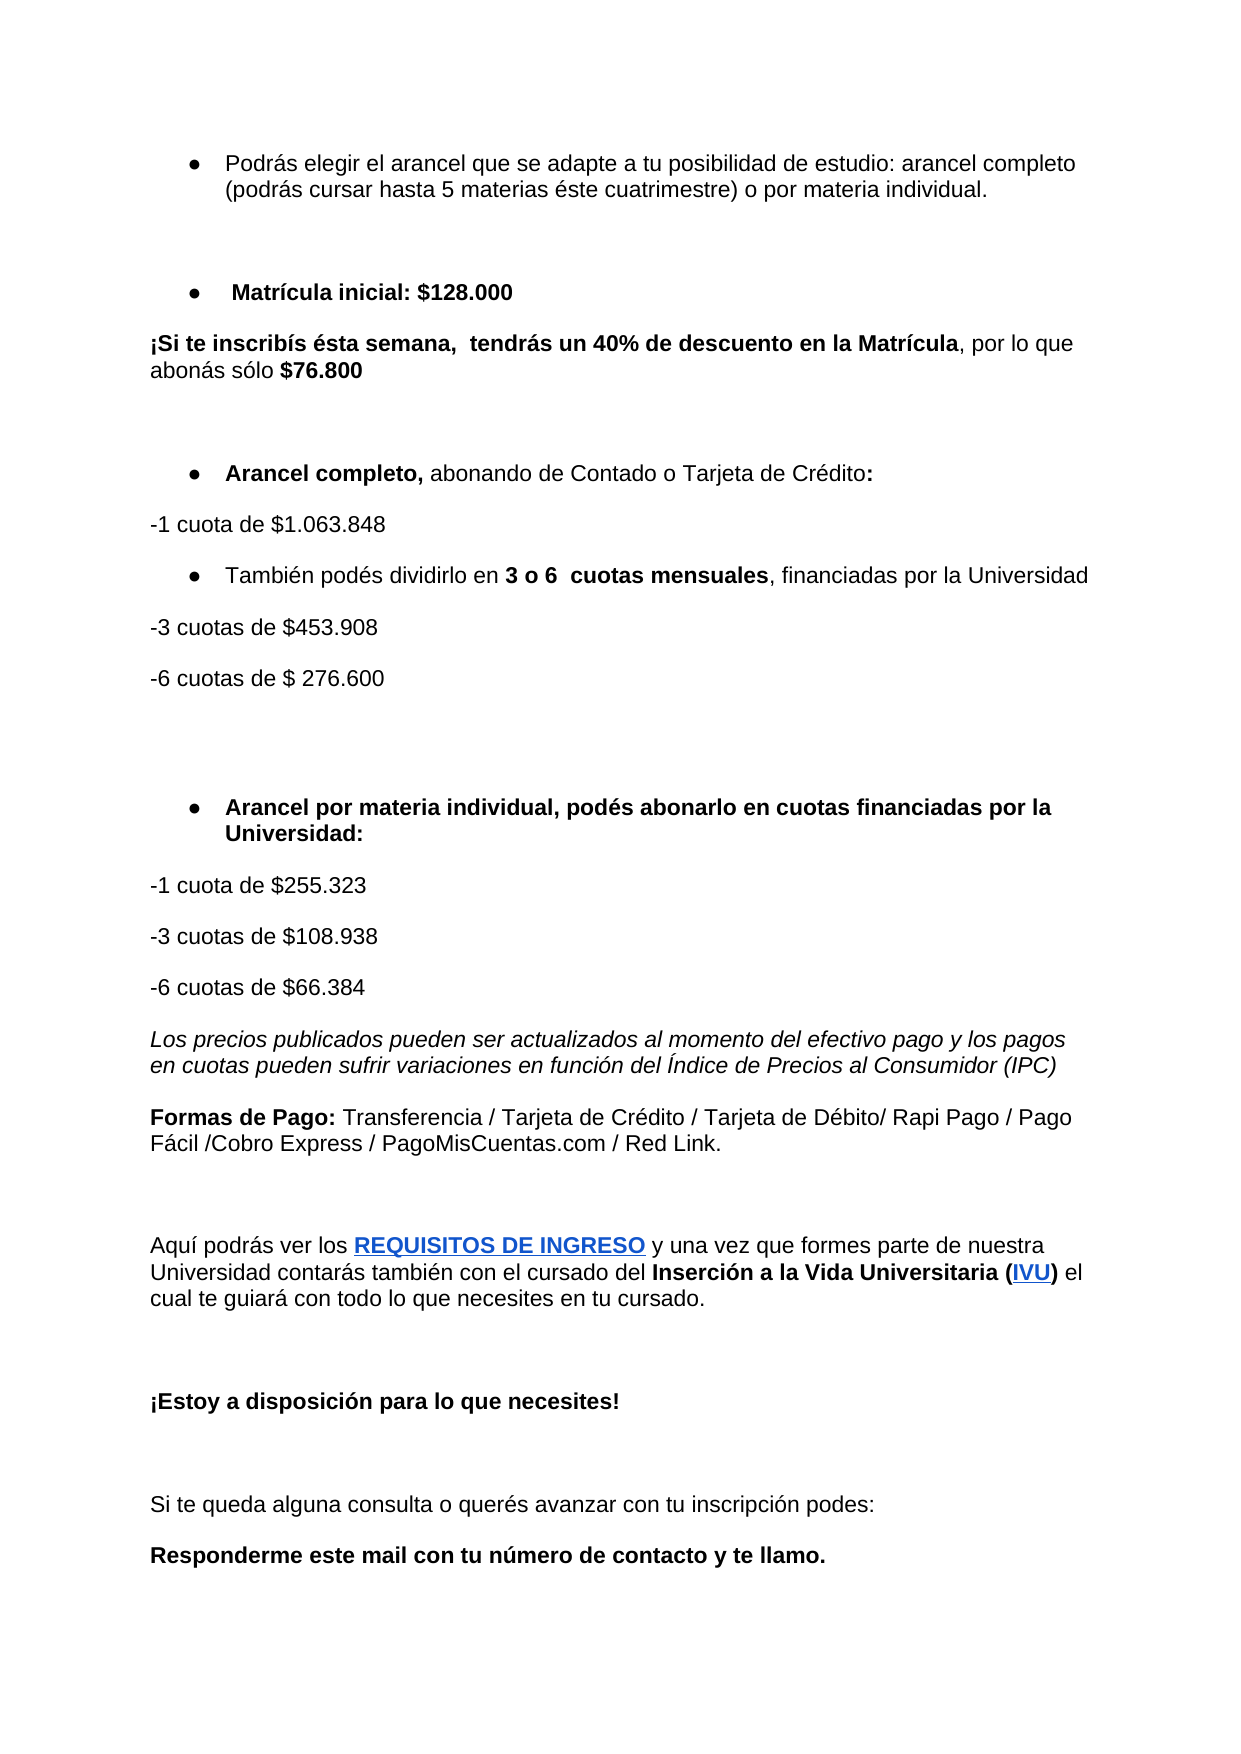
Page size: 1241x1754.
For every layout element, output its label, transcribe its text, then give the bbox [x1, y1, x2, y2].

text Los precios publicados pueden ser actualizados al momento del efectivo pago y los pagos en cuotas pueden sufrir variaciones en función del Índice de Precios al Consumidor (IPC) [150, 1026, 1090, 1078]
text Formas de Pago: Transferencia / Tarjeta de Crédito / Tarjeta de Débito/ Rapi Pago / Pago Fácil /Cobro Express / PagoMisCuentas.com / Red Link. [150, 1103, 1090, 1156]
text Si te queda alguna consulta o querés avanzar con tu inscripción podes: [150, 1491, 1090, 1517]
text -3 cuotas de $453.908 [150, 613, 1090, 640]
text -3 cuotas de $108.938 [150, 923, 1090, 949]
text Responderme este mail con tu número de contacto y te llamo. [150, 1542, 1090, 1568]
list Matrícula inicial: $128.000 [187, 279, 1090, 305]
text ¡Estoy a disposición para lo que necesites! [150, 1388, 1090, 1414]
text ¡Si te inscribís ésta semana, tendrás un 40% de descuento en la Matrícula, por lo que abonás sólo $76.800 [150, 330, 1090, 383]
text -6 cuotas de $66.384 [150, 974, 1090, 1001]
list También podés dividirlo en 3 o 6 cuotas mensuales, financiadas por la Universidad [187, 562, 1090, 588]
text -1 cuota de $1.063.848 [150, 511, 1090, 537]
text Aquí podrás ver los REQUISITOS DE INGRESO y una vez que formes parte de nuestra Universidad contarás también con el cursado del Inserción a la Vida Universitaria (IVU) el cual te guiará con todo lo que necesites en tu cursado. [150, 1232, 1090, 1312]
text -6 cuotas de $ 276.600 [150, 665, 1090, 718]
text -1 cuota de $255.323 [150, 872, 1090, 898]
list Podrás elegir el arancel que se adapte a tu posibilidad de estudio: arancel completo (podrás cursar hasta 5 materias éste cuatrimestre) o por materia individual. [187, 150, 1090, 203]
list Arancel por materia individual, podés abonarlo en cuotas financiadas por la Universidad: [187, 794, 1090, 847]
list Arancel completo, abonando de Contado o Tarjeta de Crédito: [187, 459, 1090, 486]
